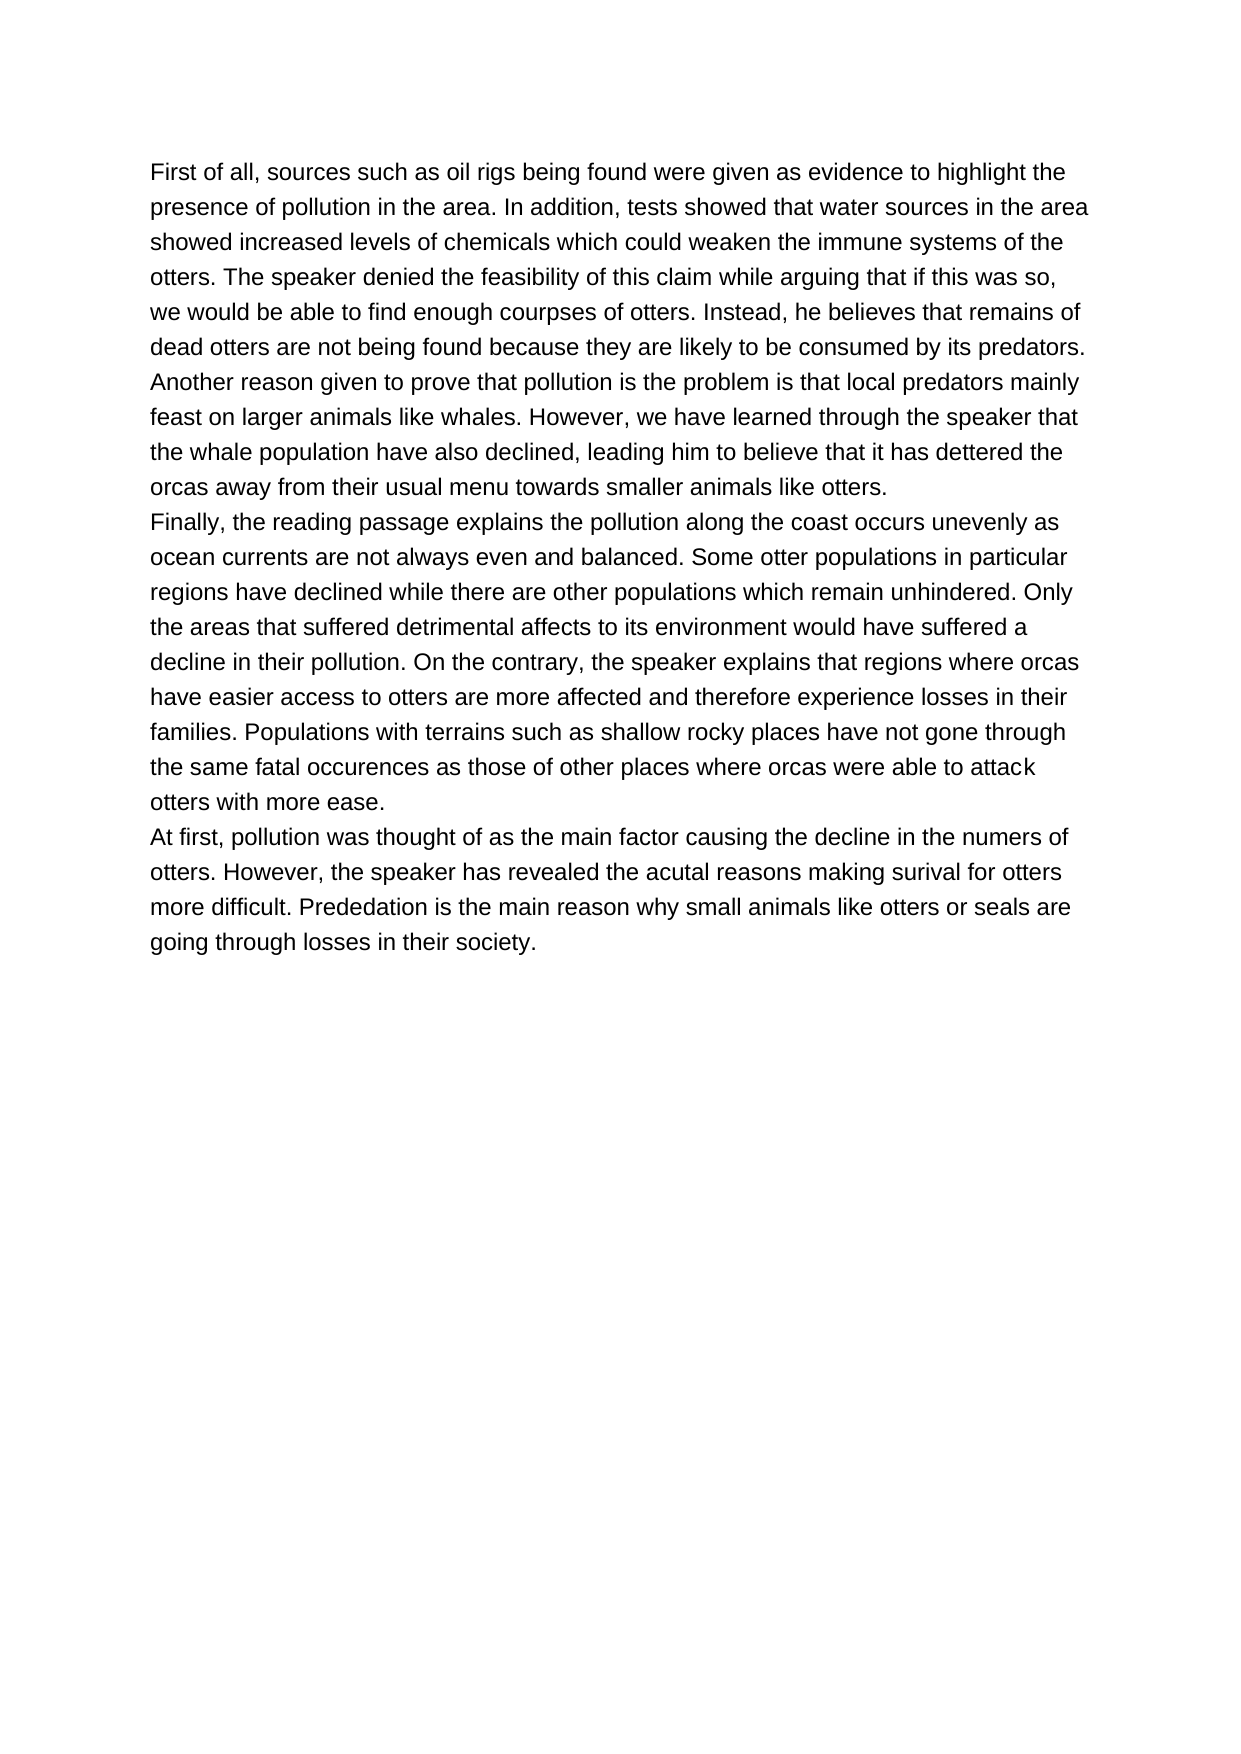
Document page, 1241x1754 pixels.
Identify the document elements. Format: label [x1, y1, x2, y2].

text [150, 150, 1090, 955]
